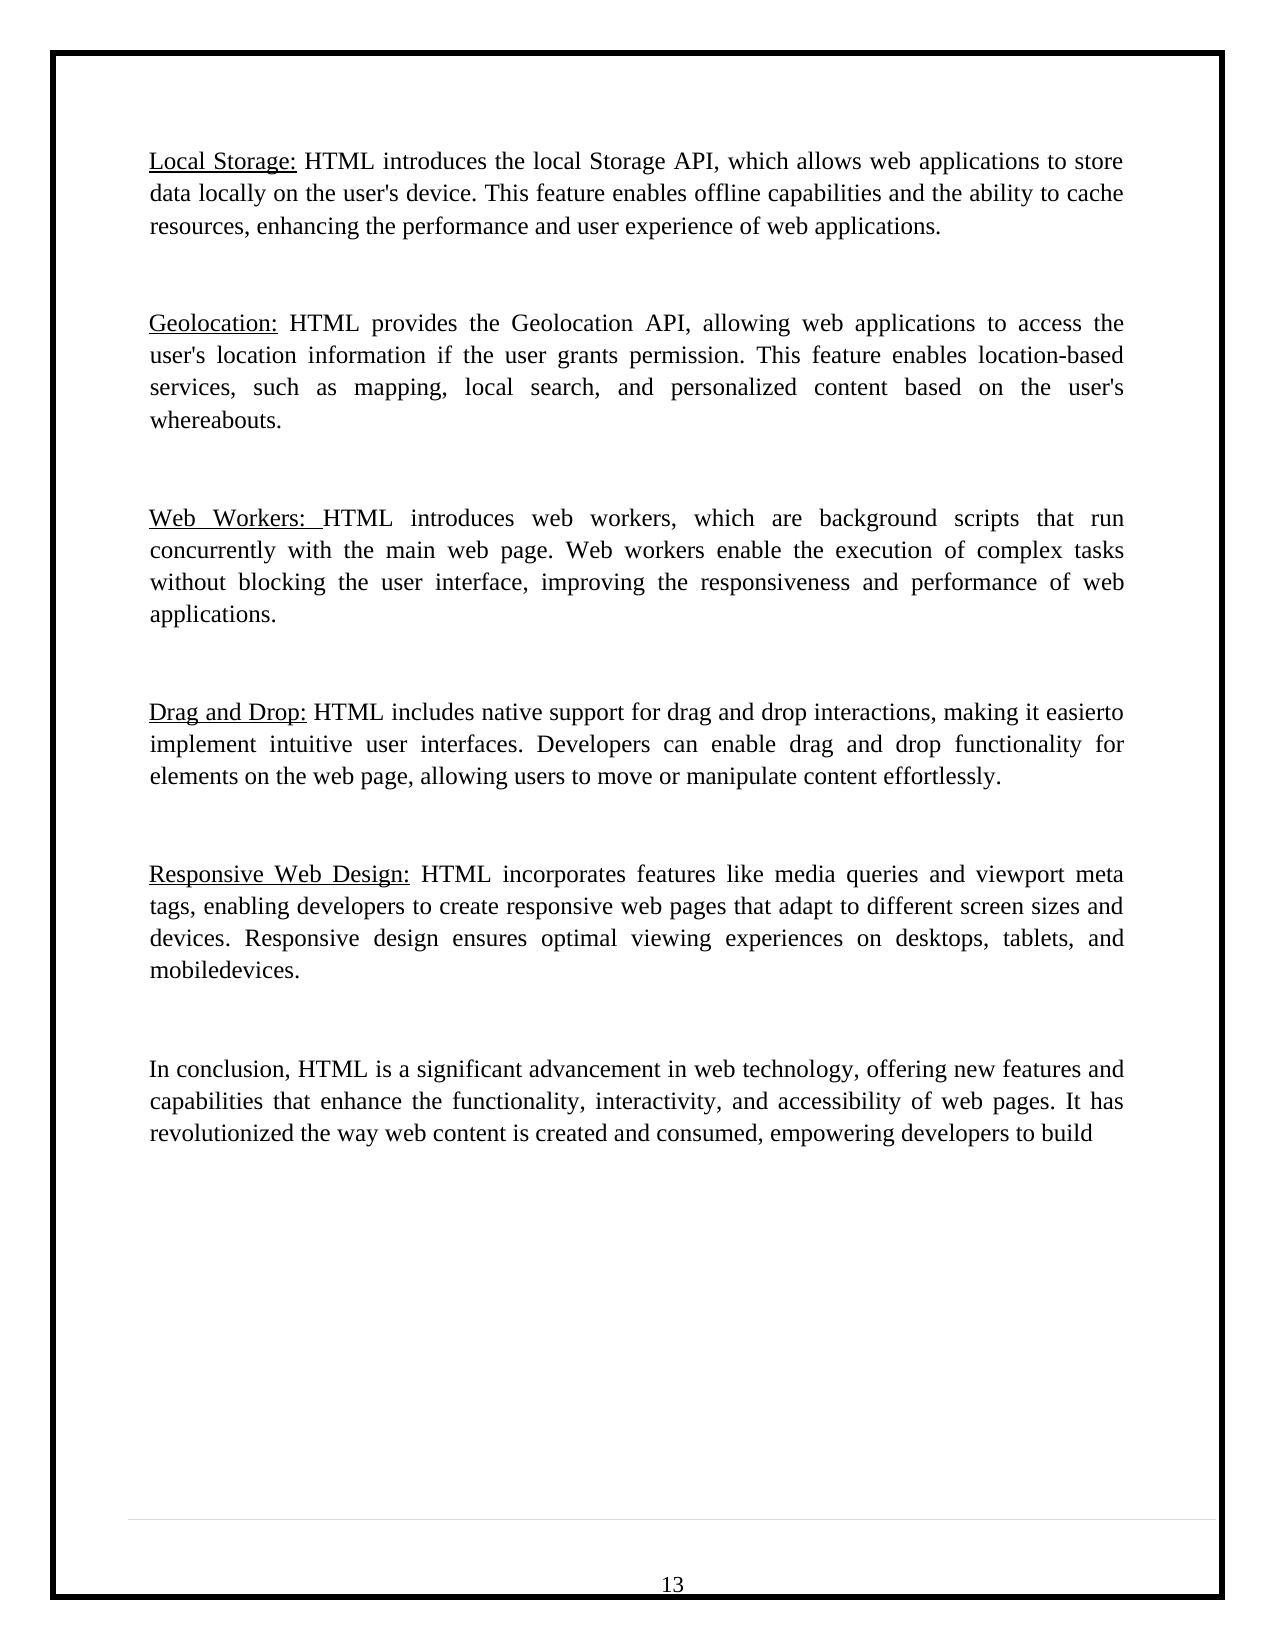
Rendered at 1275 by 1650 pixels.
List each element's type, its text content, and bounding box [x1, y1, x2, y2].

text Geolocation: HTML provides the Geolocation API, allowing web applications to access the user's location information if the user grants permission. This feature enables location-based services, such as mapping, local search, and personalized content based on the user's whereabouts. [148, 308, 1125, 433]
text Drag and Drop: HTML includes native support for drag and drop interactions, making it easierto implement intuitive user interfaces. Developers can enable drag and drop functionality for elements on the web page, allowing users to move or manipulate content effortlessly. [148, 697, 1125, 790]
text Web Workers: HTML introduces web workers, which are background scripts that run concurrently with the main web page. Web workers enable the execution of complex tasks without blocking the user interface, improving the responsiveness and performance of web applications. [148, 503, 1125, 628]
text Local Storage: HTML introduces the local Storage API, which allows web applications to store data locally on the user's device. This feature enables offline capabilities and the ability to cache resources, enhancing the performance and user experience of web applications. [148, 146, 1125, 239]
text Responsive Web Design: HTML incorporates features like media queries and viewport meta tags, enabling developers to create responsive web pages that adapt to different screen sizes and devices. Responsive design ensures optimal viewing experiences on desktops, tablets, and mobiledevices. [148, 859, 1125, 984]
text In conclusion, HTML is a significant advancement in web technology, offering new features and capabilities that enhance the functionality, interactivity, and accessibility of web pages. It has revolutionized the way web content is created and consumed, empowering developers to build [148, 1054, 1125, 1147]
